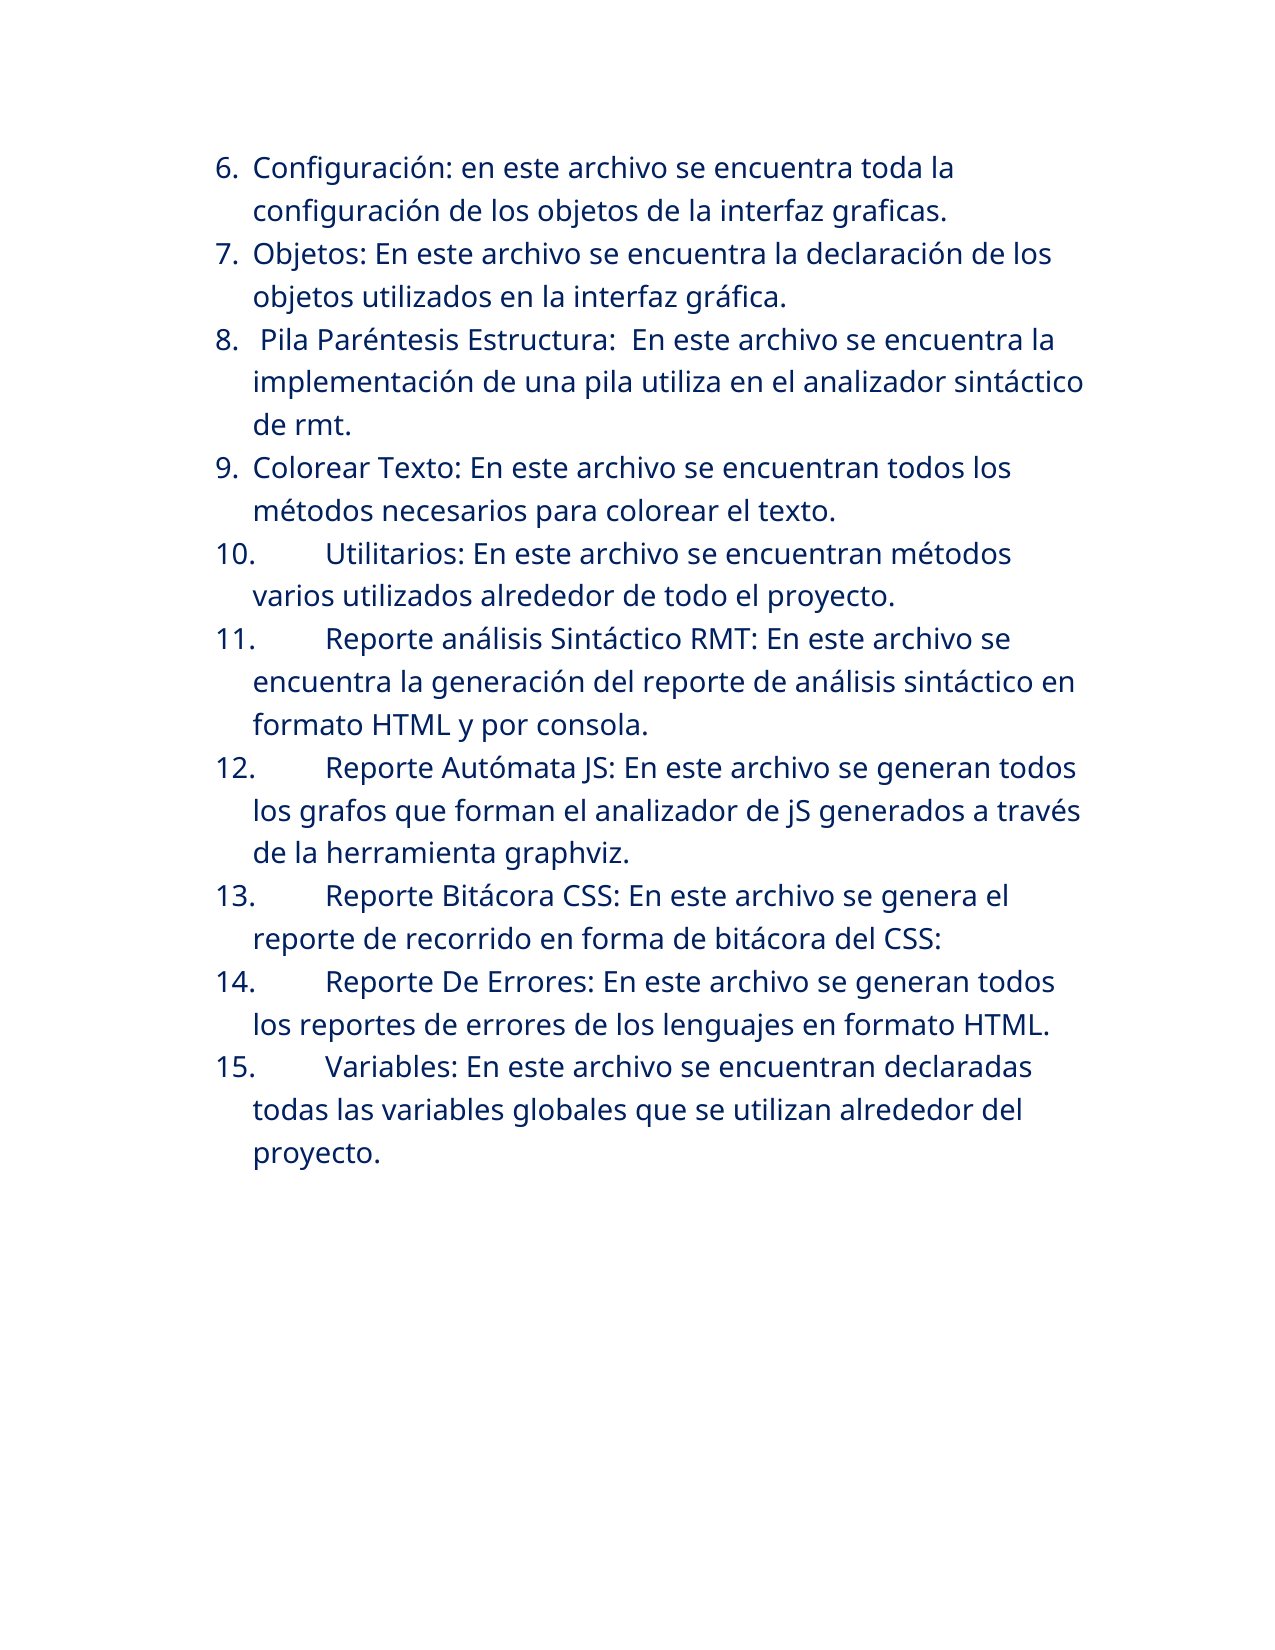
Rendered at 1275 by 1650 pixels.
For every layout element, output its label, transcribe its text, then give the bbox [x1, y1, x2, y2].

list Reporte Autómata JS: En este archivo se generan todos los grafos que forman el analizador de jS generados a través de la herramienta graphviz. [215, 747, 1098, 872]
list Utilitarios: En este archivo se encuentran métodos varios utilizados alrededor de todo el proyecto. [215, 533, 1098, 615]
list Configuración: en este archivo se encuentra toda la configuración de los objetos de la interfaz graficas. [215, 148, 1098, 230]
list Reporte Bitácora CSS: En este archivo se genera el reporte de recorrido en forma de bitácora del CSS: [215, 875, 1098, 958]
list Pila Paréntesis Estructura: En este archivo se encuentra la implementación de una pila utiliza en el analizador sintáctico de rmt. [215, 319, 1098, 444]
list Objetos: En este archivo se encuentra la declaración de los objetos utilizados en la interfaz gráfica. [215, 233, 1098, 316]
list Reporte análisis Sintáctico RMT: En este archivo se encuentra la generación del reporte de análisis sintáctico en formato HTML y por consola. [215, 618, 1098, 744]
list Colorear Texto: En este archivo se encuentran todos los métodos necesarios para colorear el texto. [215, 447, 1098, 530]
list Variables: En este archivo se encuentran declaradas todas las variables globales que se utilizan alrededor del proyecto. [215, 1047, 1098, 1172]
list Reporte De Errores: En este archivo se generan todos los reportes de errores de los lenguajes en formato HTML. [215, 961, 1098, 1043]
